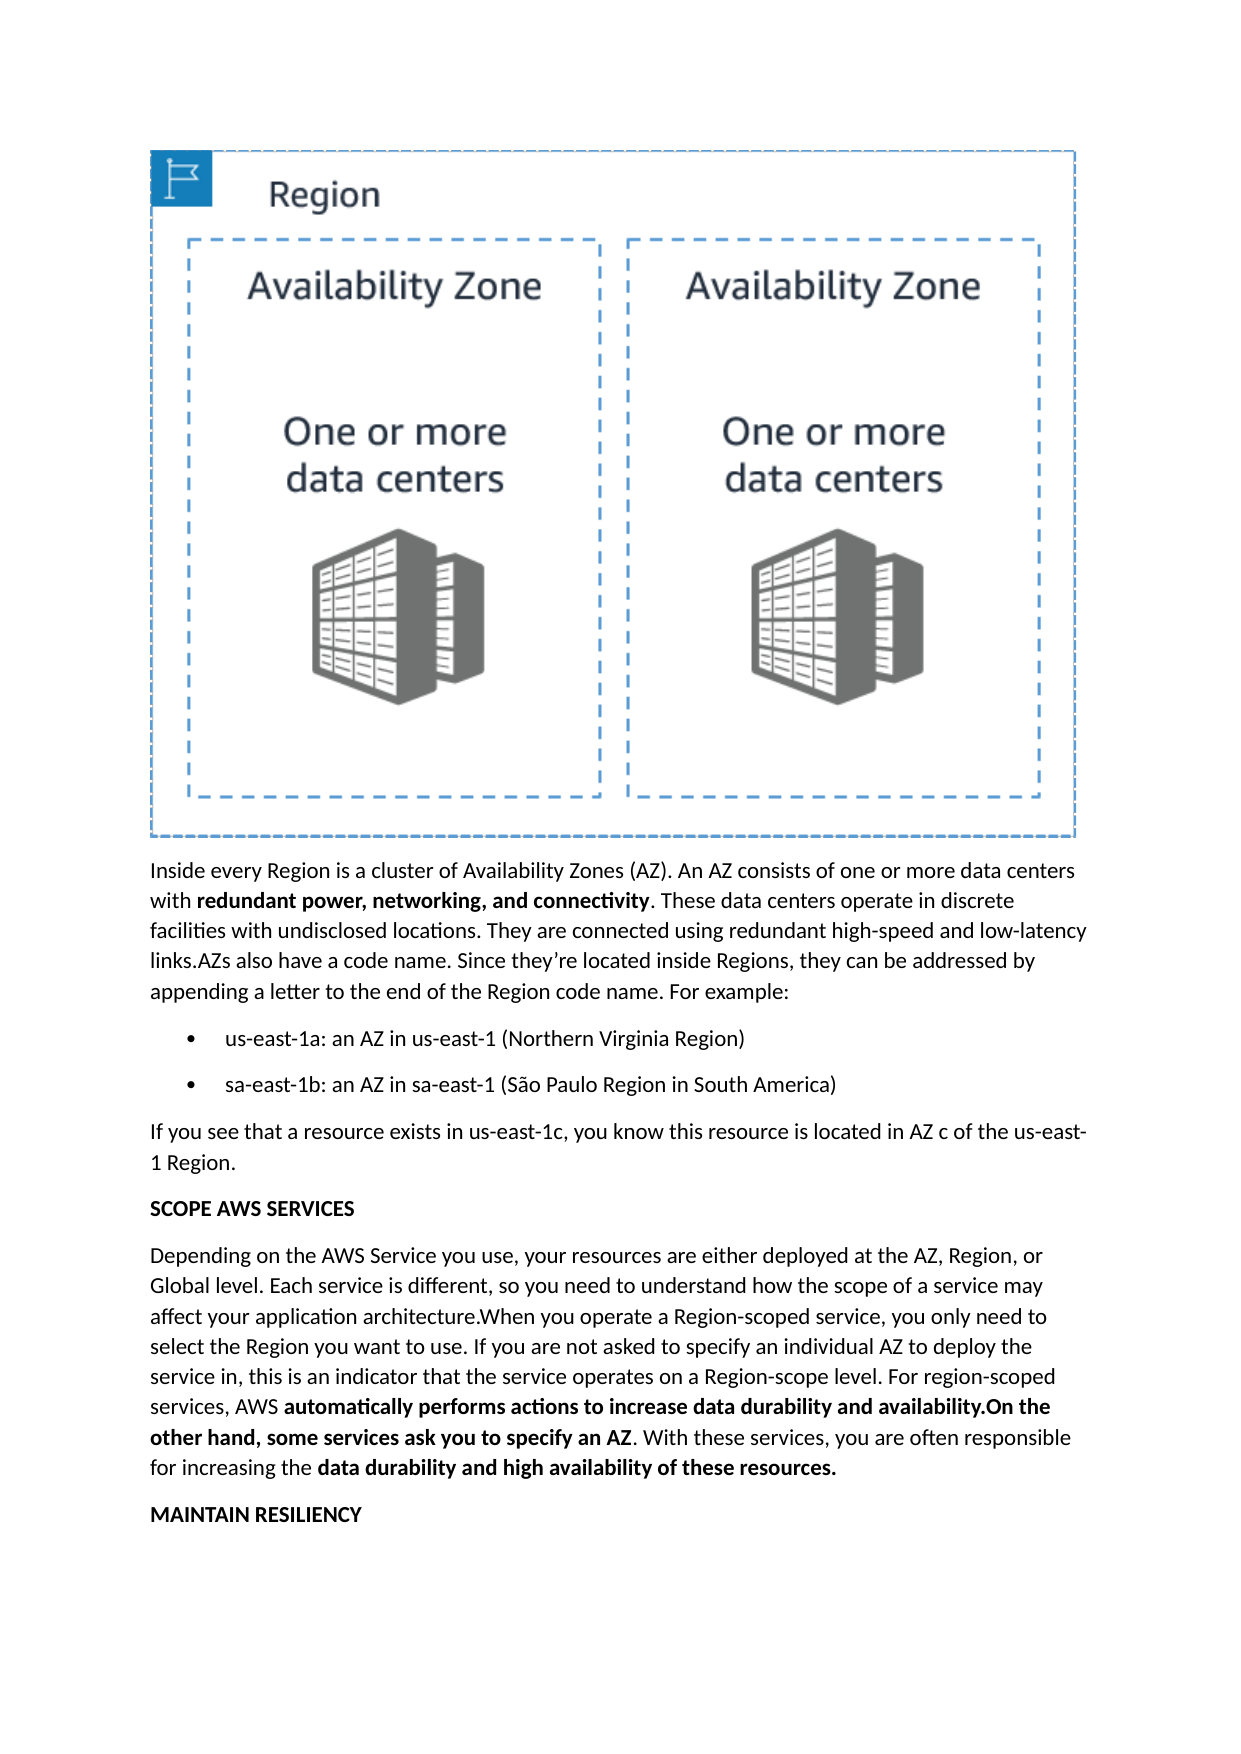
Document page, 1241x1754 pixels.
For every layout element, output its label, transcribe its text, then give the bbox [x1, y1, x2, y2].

list sa-east-1b: an AZ in sa-east-1 (São Paulo Region in South America) [187, 1071, 1090, 1099]
text If you see that a resource exists in us-east-1c, you know this resource is located in AZ c of the us-east-1 Region. [150, 1117, 1090, 1176]
picture [150, 150, 1077, 838]
list us-east-1a: an AZ in us-east-1 (Northern Virginia Region) [187, 1024, 1090, 1052]
text SCOPE AWS SERVICES [150, 1194, 1090, 1223]
text MAINTAIN RESILIENCY [150, 1500, 1090, 1528]
text Depending on the AWS Service you use, your resources are either deployed at the AZ, Region, or Global level. Each service is different, so you need to understand how the scope of a service may affect your application architecture.When you operate a Region-scoped service, you only need to select the Region you want to use. If you are not asked to specify an individual AZ to deploy the service in, this is an indicator that the service operates on a Region-scope level. For region-scoped services, AWS automatically performs actions to increase data durability and availability.On the other hand, some services ask you to specify an AZ. With these services, you are often responsible for increasing the data durability and high availability of these resources. [150, 1241, 1090, 1481]
text Inside every Region is a cluster of Availability Zones (AZ). An AZ consists of one or more data centers with redundant power, networking, and connectivity. These data centers operate in discrete facilities with undisclosed locations. They are connected using redundant high-speed and low-latency links.AZs also have a code name. Since they’re located inside Regions, they can be addressed by appending a letter to the end of the Region code name. For example: [150, 856, 1090, 1005]
